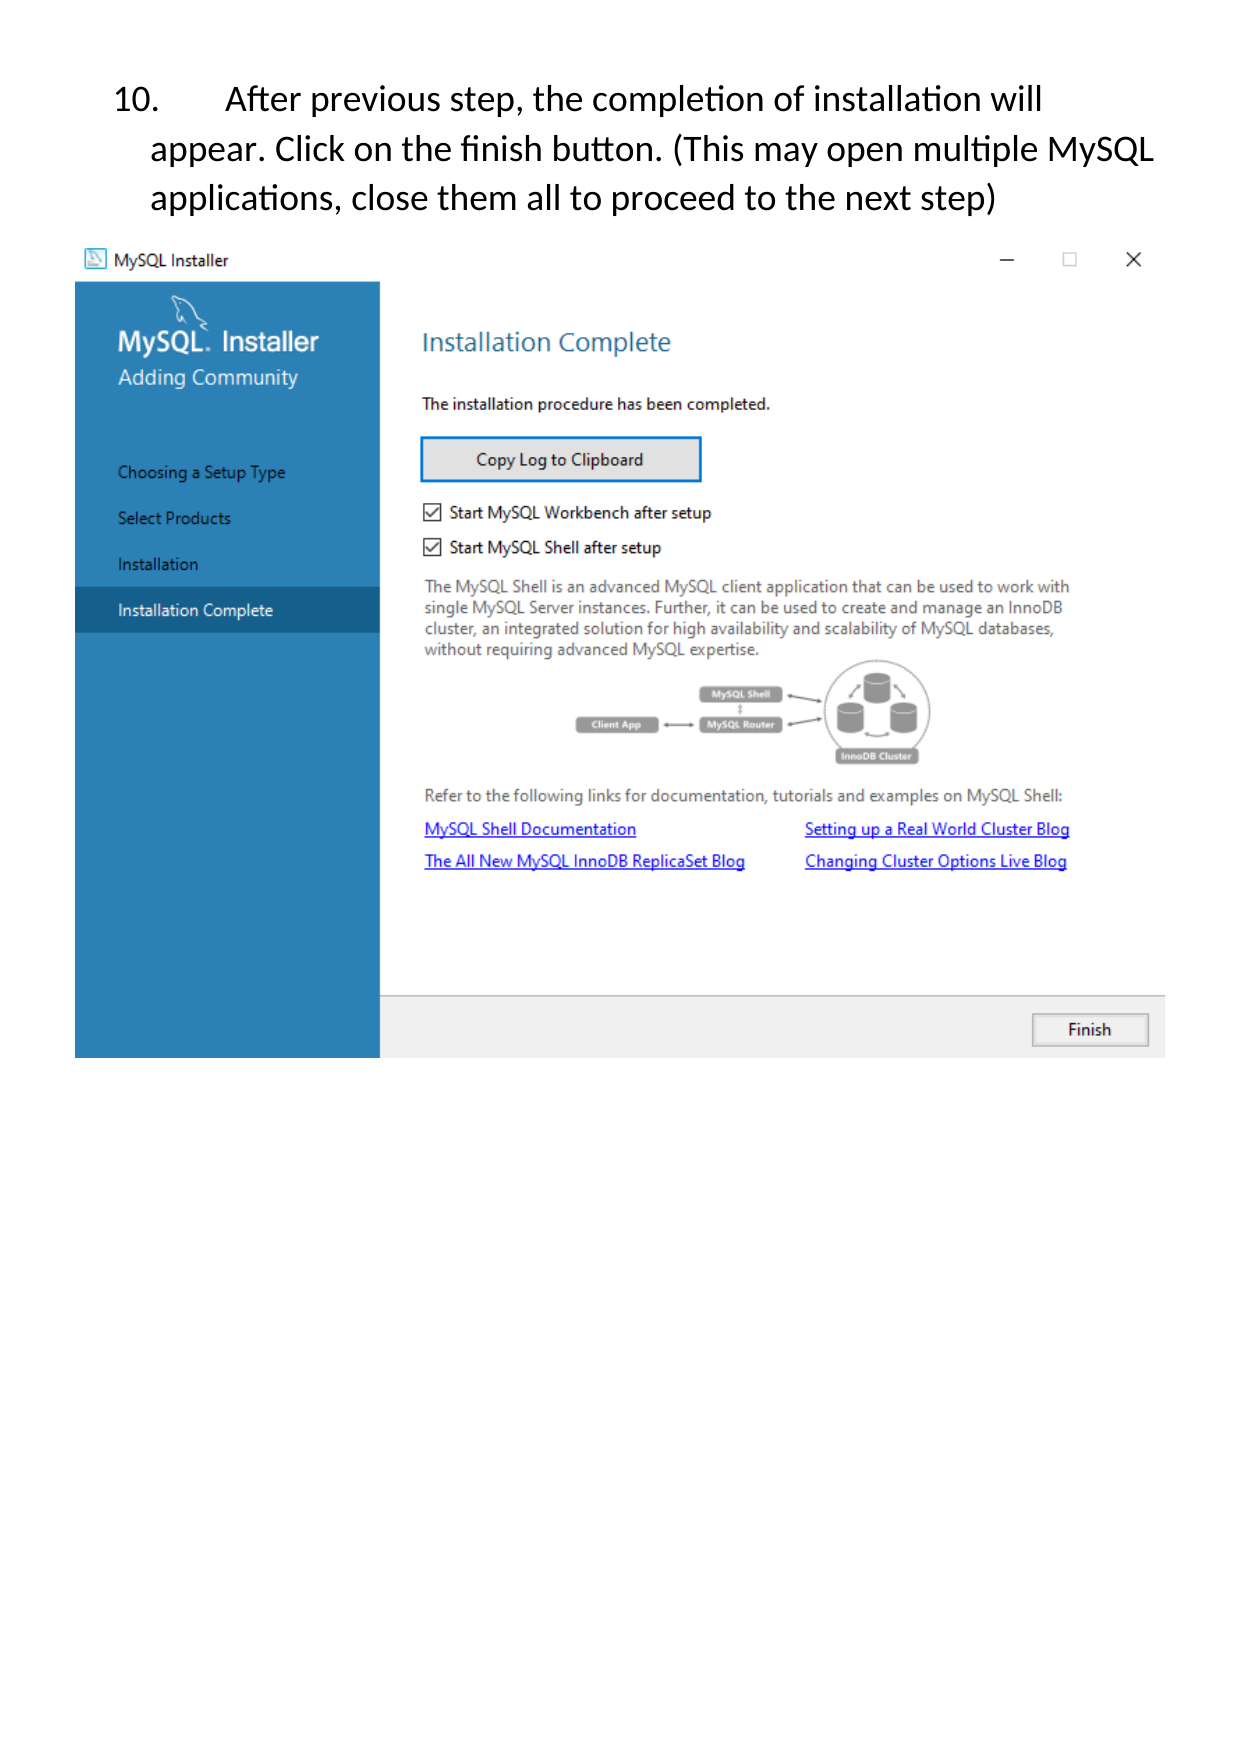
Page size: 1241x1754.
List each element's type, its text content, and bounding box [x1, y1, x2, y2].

picture [75, 240, 1166, 1058]
list After previous step, the completion of installation will appear. Click on the finish button. (This may open multiple MySQL applications, close them all to proceed to the next step) [112, 75, 1165, 220]
